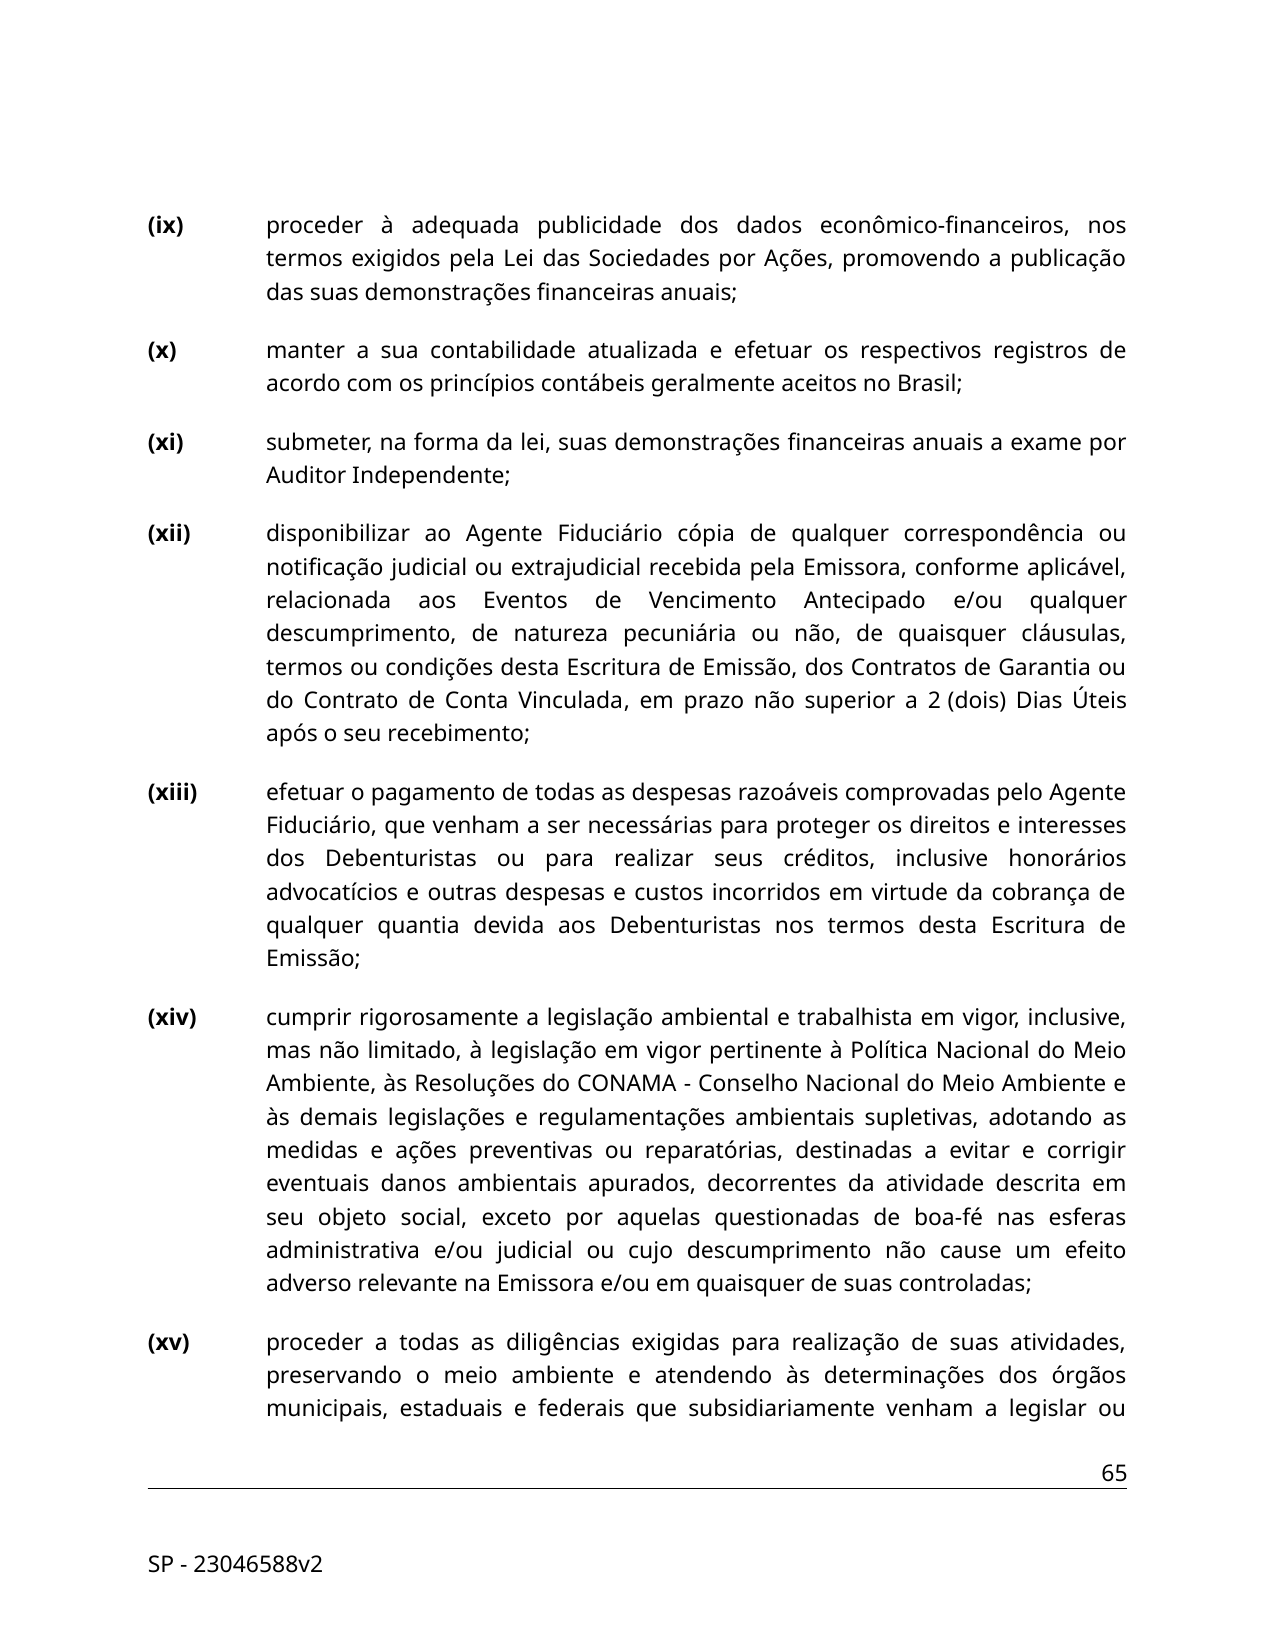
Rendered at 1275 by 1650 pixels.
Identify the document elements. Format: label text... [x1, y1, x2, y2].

text submeter, na forma da lei, suas demonstrações financeiras anuais a exame por Auditor Independente; [148, 423, 1127, 490]
text manter a sua contabilidade atualizada e efetuar os respectivos registros de acordo com os princípios contábeis geralmente aceitos no Brasil; [148, 332, 1127, 398]
text efetuar o pagamento de todas as despesas razoáveis comprovadas pelo Agente Fiduciário, que venham a ser necessárias para proteger os direitos e interesses dos Debenturistas ou para realizar seus créditos, inclusive honorários advocatícios e outras despesas e custos incorridos em virtude da cobrança de qualquer quantia devida aos Debenturistas nos termos desta Escritura de Emissão; [148, 773, 1127, 973]
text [148, 1323, 1127, 1423]
text cumprir rigorosamente a legislação ambiental e trabalhista em vigor, inclusive, mas não limitado, à legislação em vigor pertinente à Política Nacional do Meio Ambiente, às Resoluções do CONAMA - Conselho Nacional do Meio Ambiente e às demais legislações e regulamentações ambientais supletivas, adotando as medidas e ações preventivas ou reparatórias, destinadas a evitar e corrigir eventuais danos ambientais apurados, decorrentes da atividade descrita em seu objeto social, exceto por aquelas questionadas de boa-fé nas esferas administrativa e/ou judicial ou cujo descumprimento não cause um efeito adverso relevante na Emissora e/ou em quaisquer de suas controladas; [148, 998, 1127, 1298]
text proceder à adequada publicidade dos dados econômico-financeiros, nos termos exigidos pela Lei das Sociedades por Ações, promovendo a publicação das suas demonstrações financeiras anuais; [148, 207, 1127, 307]
text disponibilizar ao Agente Fiduciário cópia de qualquer correspondência ou notificação judicial ou extrajudicial recebida pela Emissora, conforme aplicável, relacionada aos Eventos de Vencimento Antecipado e/ou qualquer descumprimento, de natureza pecuniária ou não, de quaisquer cláusulas, termos ou condições desta Escritura de Emissão, dos Contratos de Garantia ou do Contrato de Conta Vinculada, em prazo não superior a 2 (dois) Dias Úteis após o seu recebimento; [148, 515, 1127, 748]
